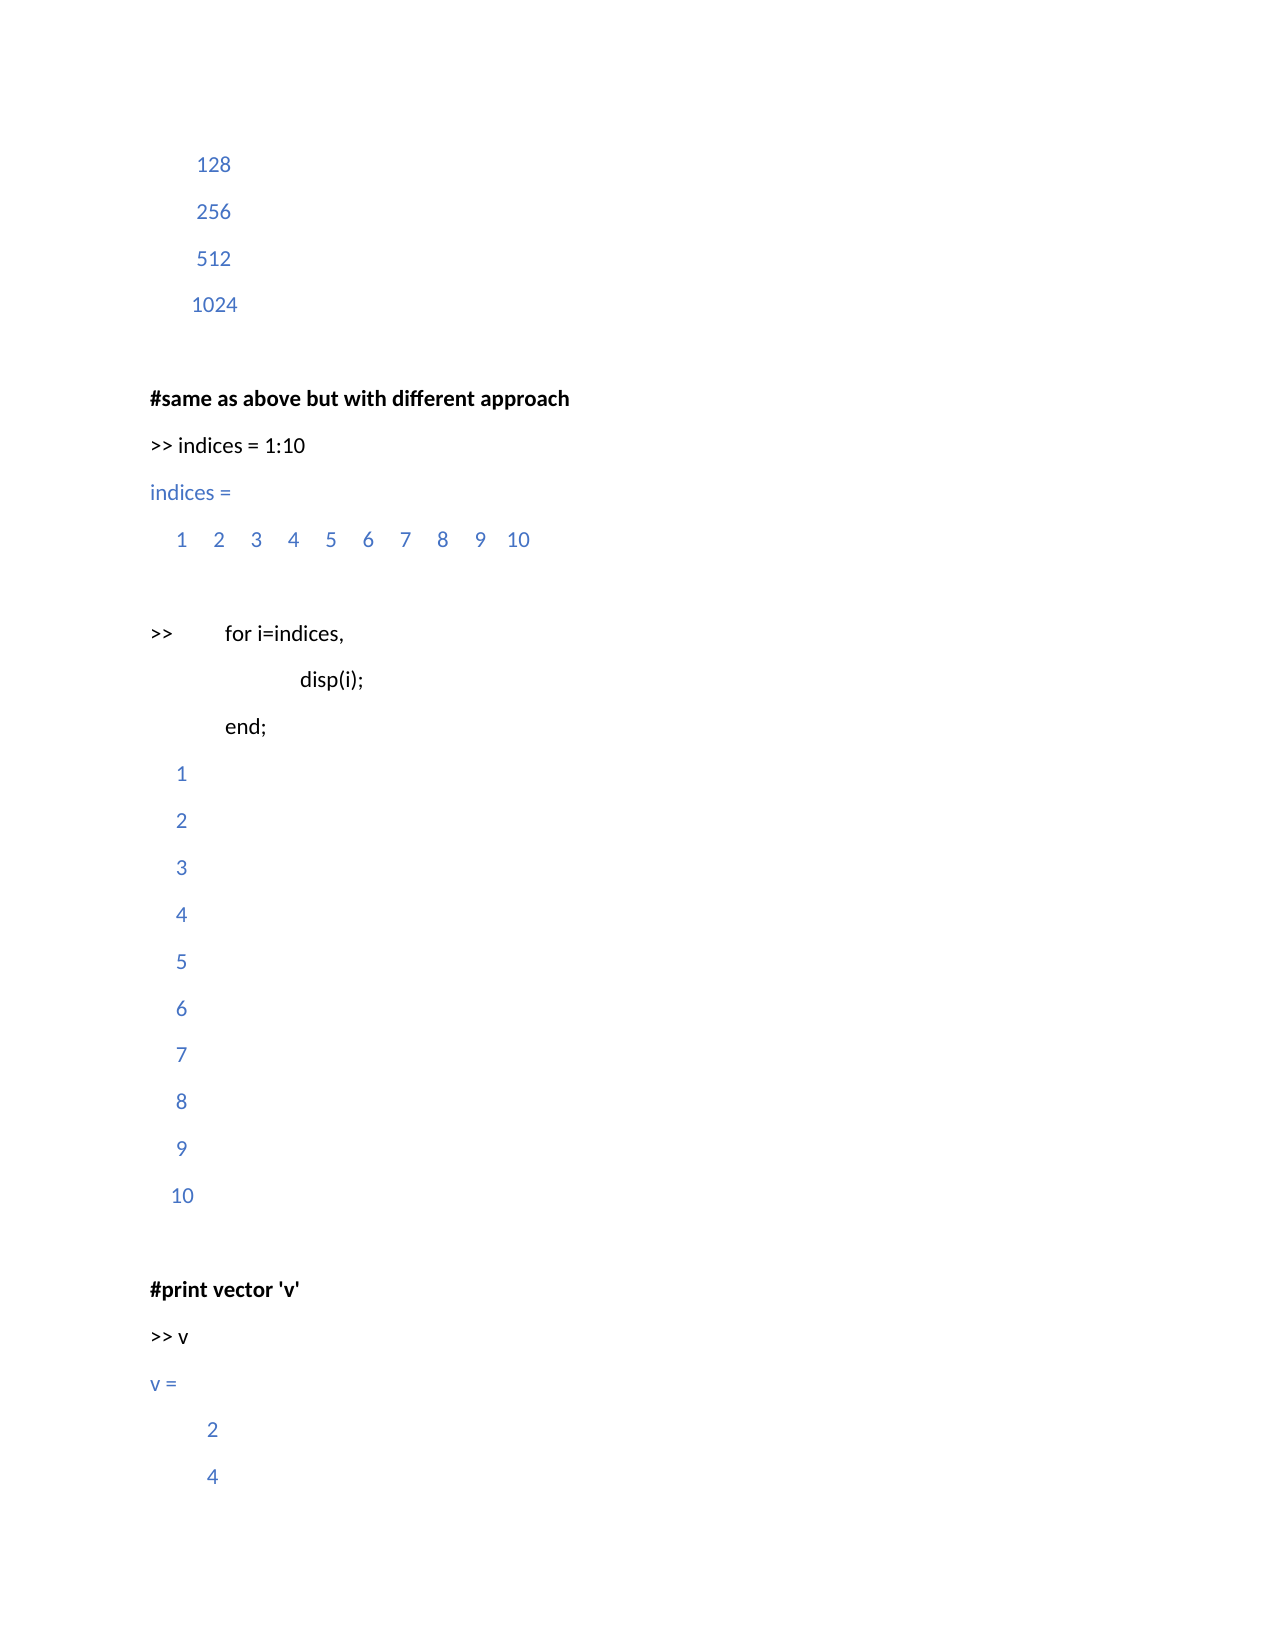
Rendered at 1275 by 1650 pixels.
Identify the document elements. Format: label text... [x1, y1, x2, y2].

text v = [150, 1369, 1125, 1397]
text #print vector 'v' [150, 1275, 1125, 1303]
text #same as above but with different approach [150, 384, 1125, 412]
text 2 [150, 806, 1125, 834]
text 6 [150, 994, 1125, 1022]
text disp(i); [150, 666, 1125, 694]
text 1 2 3 4 5 6 7 8 9 10 [150, 525, 1125, 553]
text 3 [150, 853, 1125, 881]
text 5 [150, 947, 1125, 975]
text >> indices = 1:10 [150, 431, 1125, 459]
text end; [150, 712, 1125, 741]
text 1 [150, 759, 1125, 787]
text 128 [150, 150, 1125, 178]
text indices = [150, 478, 1125, 506]
text 9 [150, 1134, 1125, 1162]
text >> v [150, 1322, 1125, 1350]
text >> for i=indices, [150, 619, 1125, 647]
text 1024 [150, 291, 1125, 319]
text 4 [150, 1462, 1125, 1491]
text 10 [150, 1181, 1125, 1209]
text 7 [150, 1041, 1125, 1069]
text 256 [150, 197, 1125, 225]
text 4 [150, 900, 1125, 928]
text 512 [150, 244, 1125, 272]
text 2 [150, 1416, 1125, 1444]
text 8 [150, 1087, 1125, 1116]
